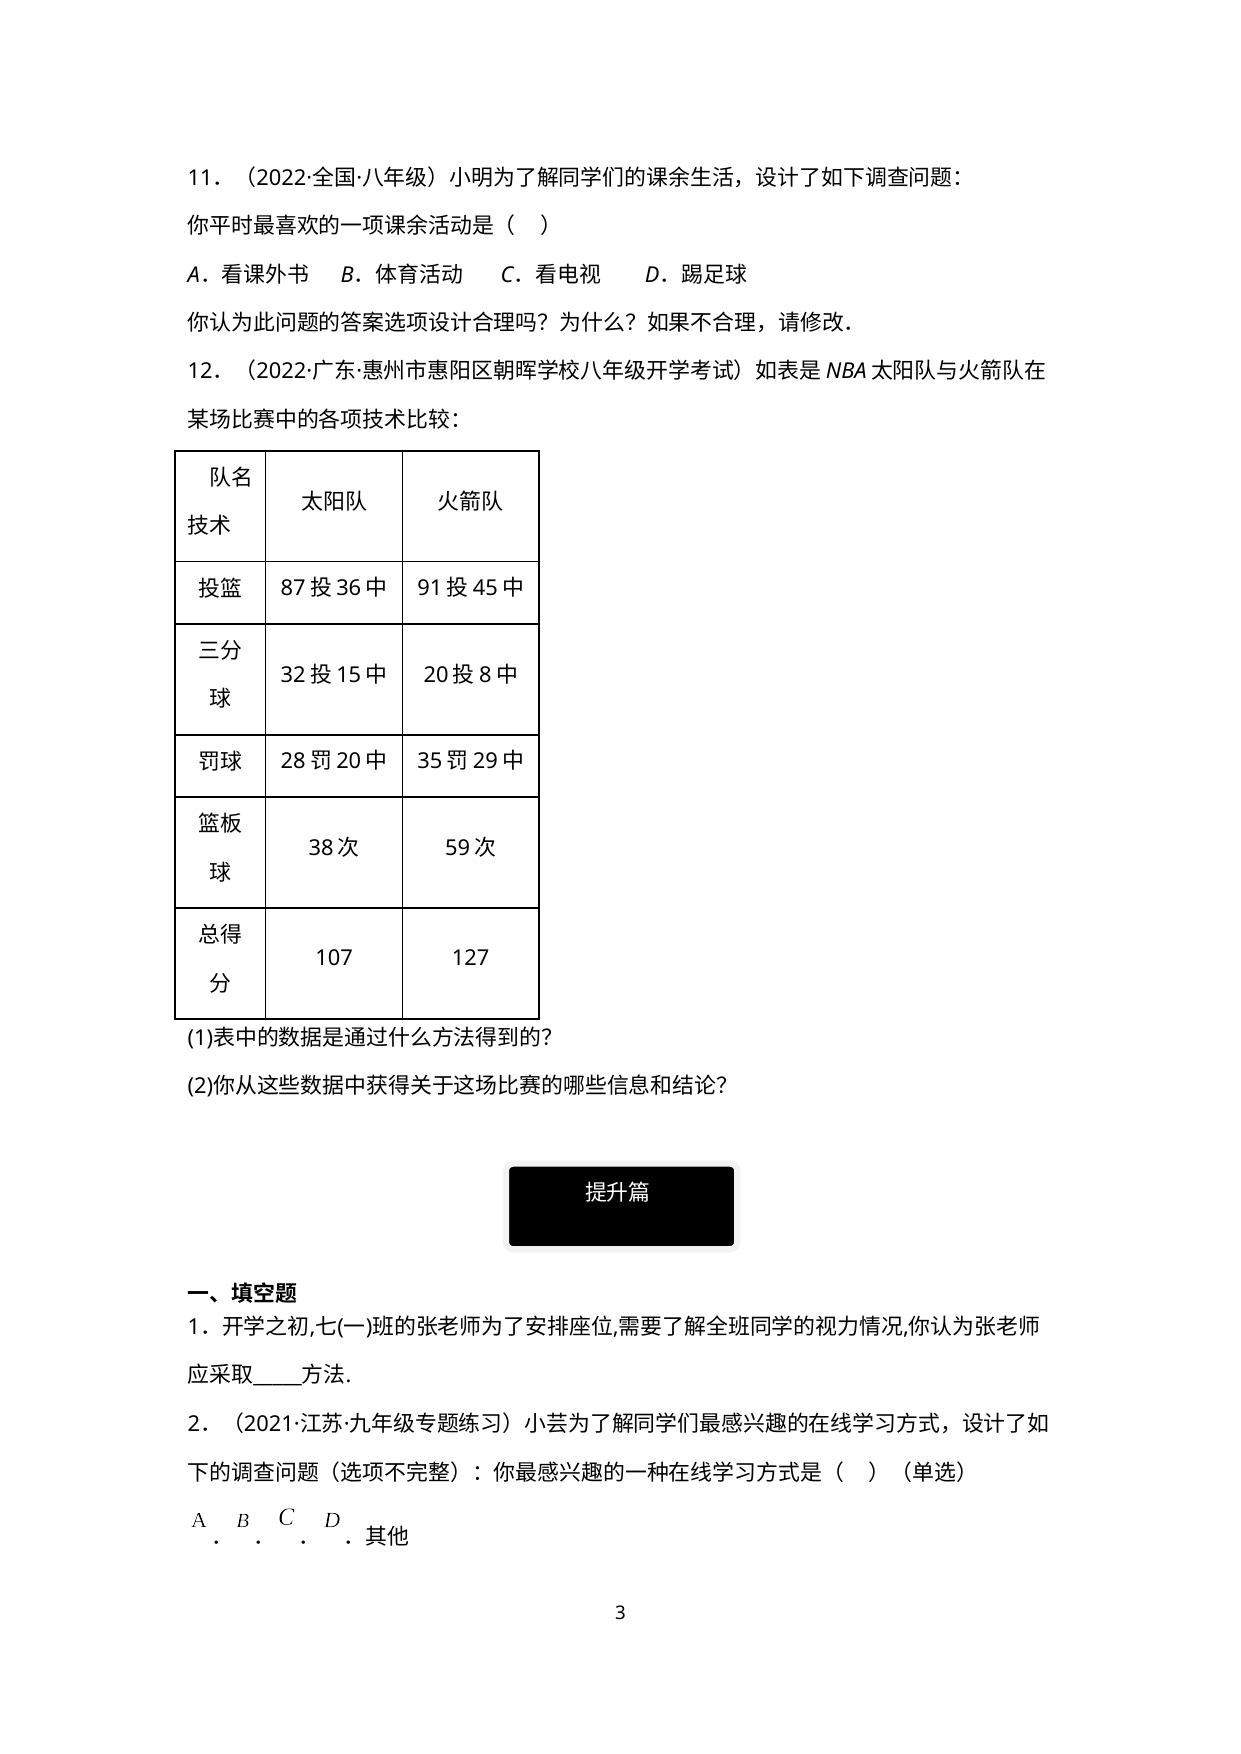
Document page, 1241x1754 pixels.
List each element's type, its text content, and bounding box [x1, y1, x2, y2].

table_header 火箭队 [403, 452, 538, 561]
text 12．（2022·广东·惠州市惠阳区朝晖学校八年级开学考试）如表是NBA太阳队与火箭队在某场比赛中的各项技术比较： [187, 353, 1053, 434]
table_cell 91投45中 [403, 562, 538, 623]
text 11．（2022·全国·八年级）小明为了解同学们的课余生活，设计了如下调查问题： [187, 160, 1053, 192]
table_cell 三分球 [176, 625, 265, 734]
table_cell 投篮 [176, 562, 265, 623]
text (1)表中的数据是通过什么方法得到的？ [187, 1019, 1053, 1052]
text ．．．．其他 [187, 1503, 1053, 1568]
table_cell 35罚29中 [403, 736, 538, 796]
text 你平时最喜欢的一项课余活动是（ ） [187, 208, 1053, 241]
table_cell 20投8中 [403, 625, 538, 734]
table_cell 总得分 [176, 909, 265, 1018]
text 2．（2021·江苏·九年级专题练习）小芸为了解同学们最感兴趣的在线学习方式，设计了如下的调查问题（选项不完整）：你最感兴趣的一种在线学习方式是（ ）（单选） [187, 1406, 1053, 1487]
table_cell 87投36中 [266, 562, 402, 623]
table_header 太阳队 [266, 452, 402, 561]
table_cell 罚球 [176, 736, 265, 796]
text (2)你从这些数据中获得关于这场比赛的哪些信息和结论？ [187, 1068, 1053, 1100]
table_cell 篮板球 [176, 798, 265, 907]
text 一、填空题 [187, 1276, 1053, 1308]
table_cell 32投15中 [266, 625, 402, 734]
table_header 队名 技术 [176, 452, 265, 561]
table_cell 127 [403, 909, 538, 1018]
table_cell 38次 [266, 798, 402, 907]
table_cell 107 [266, 909, 402, 1018]
text 1．开学之初,七(一)班的张老师为了安排座位,需要了解全班同学的视力情况,你认为张老师应采取_____方法. [187, 1308, 1053, 1390]
table_cell 28罚20中 [266, 736, 402, 796]
text 你认为此问题的答案选项设计合理吗？为什么？如果不合理，请修改． [187, 305, 1053, 337]
table_cell 59次 [403, 798, 538, 907]
text A．看课外书 B．体育活动 C．看电视 D．踢足球 [187, 256, 1053, 289]
